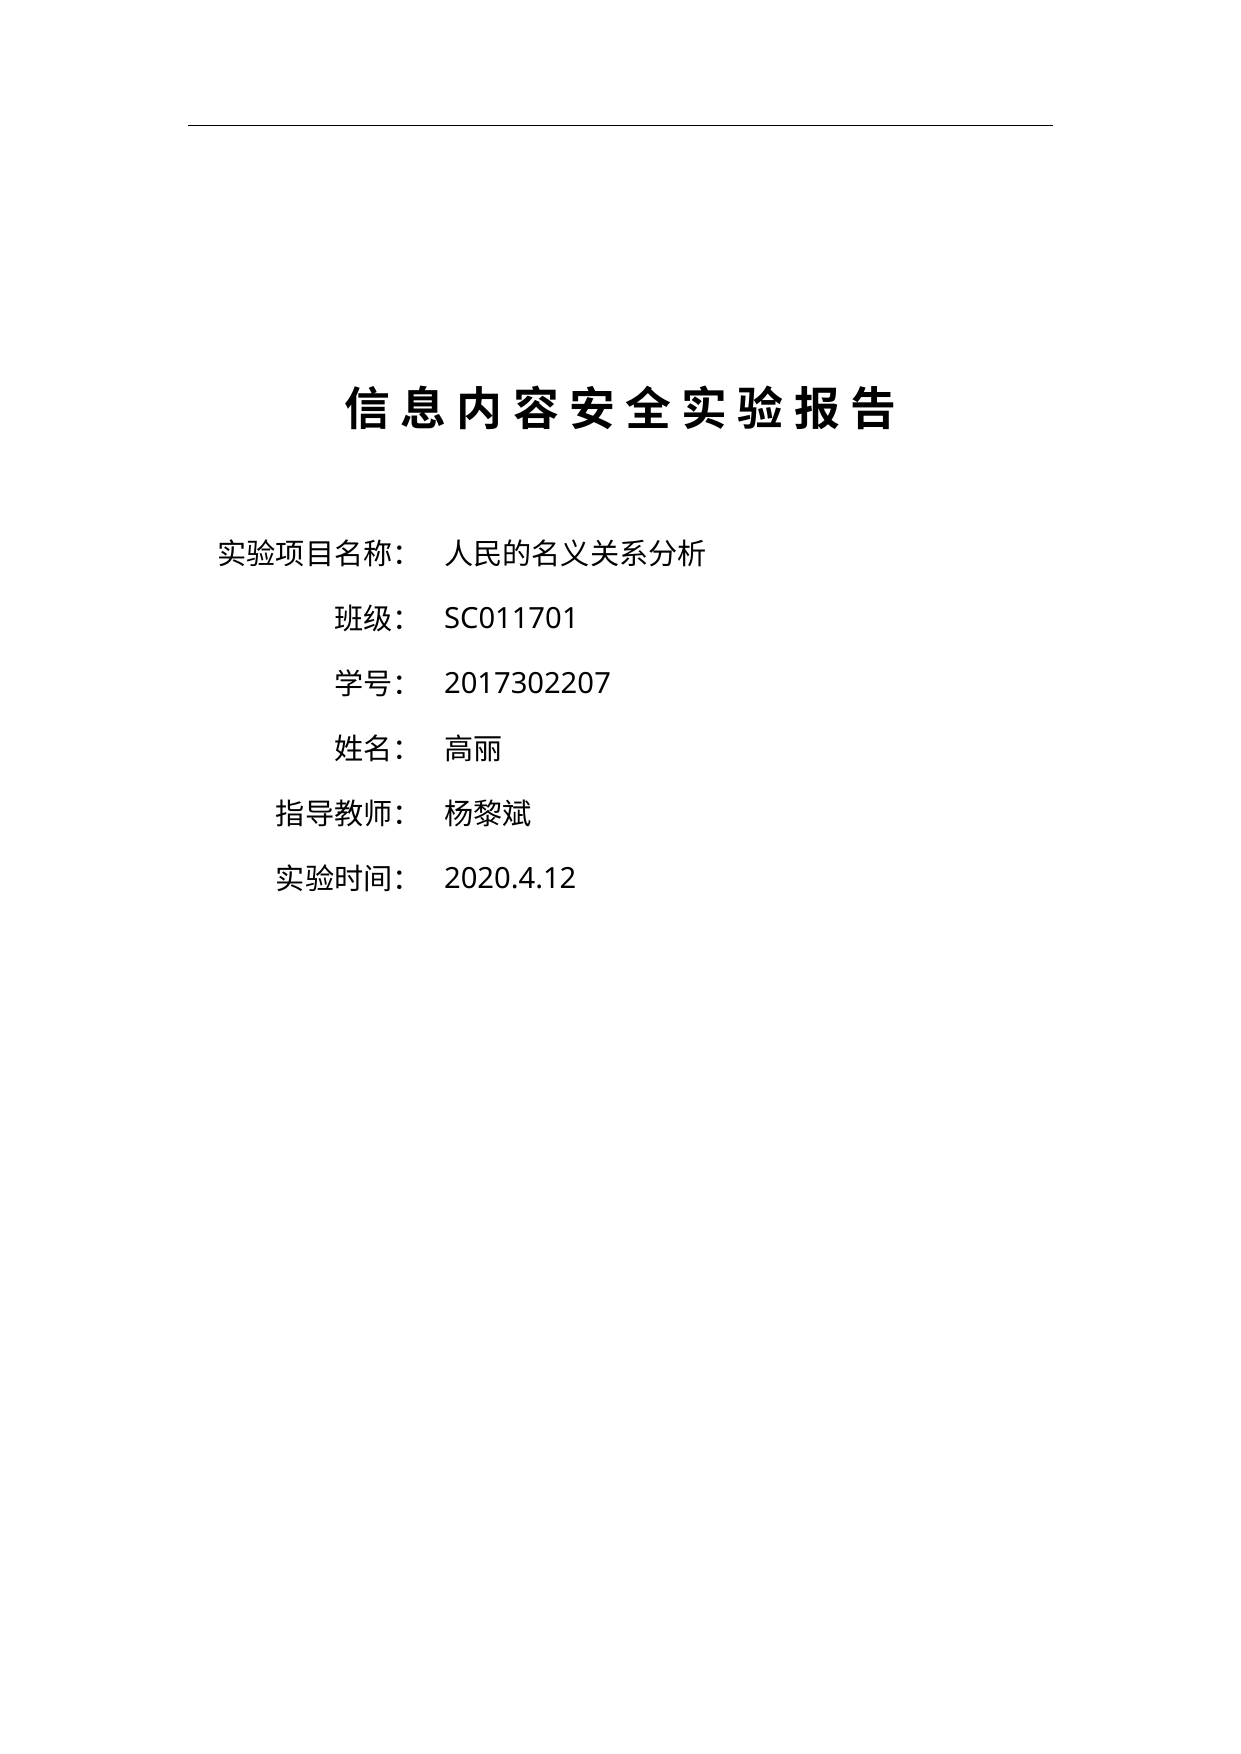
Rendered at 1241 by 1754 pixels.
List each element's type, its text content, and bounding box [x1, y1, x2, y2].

table_header 人民的名义关系分析 [433, 520, 876, 584]
text 信 息 内 容 安 全 实 验 报 告 [187, 357, 1053, 454]
table_header 实验项目名称： [188, 520, 433, 584]
table_cell 姓名： [188, 715, 433, 779]
table_cell 高丽 [433, 715, 876, 779]
table_cell 2017302207 [433, 650, 876, 714]
table_cell 班级： [188, 585, 433, 649]
table_cell 指导教师： [188, 780, 433, 844]
table_cell SC011701 [433, 585, 876, 649]
table_cell 杨黎斌 [433, 780, 876, 844]
table_cell 2020.4.12 [433, 845, 876, 909]
table_cell 学号： [188, 650, 433, 714]
table_cell 实验时间： [188, 845, 433, 909]
